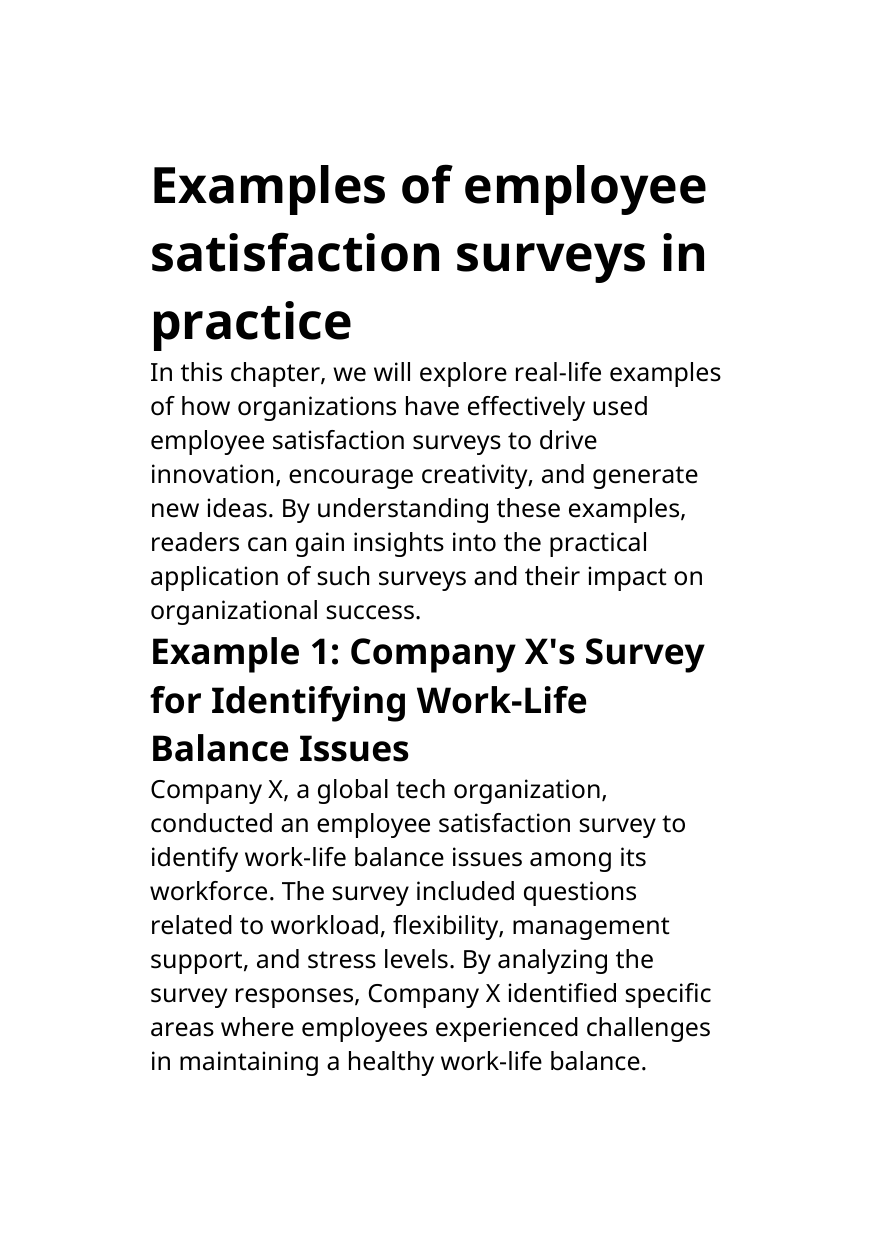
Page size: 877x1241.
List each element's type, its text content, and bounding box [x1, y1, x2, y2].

text Company X, a global tech organization, conducted an employee satisfaction survey to identify work-life balance issues among its workforce. The survey included questions related to workload, flexibility, management support, and stress levels. By analyzing the survey responses, Company X identified specific areas where employees experienced challenges in maintaining a healthy work-life balance. [150, 772, 727, 1078]
text In this chapter, we will explore real-life examples of how organizations have effectively used employee satisfaction surveys to drive innovation, encourage creativity, and generate new ideas. By understanding these examples, readers can gain insights into the practical application of such surveys and their impact on organizational success. [150, 354, 727, 627]
subtitle Example 1: Company X's Survey for Identifying Work-Life Balance Issues [150, 627, 727, 772]
subtitle Examples of employee satisfaction surveys in practice [150, 150, 727, 354]
